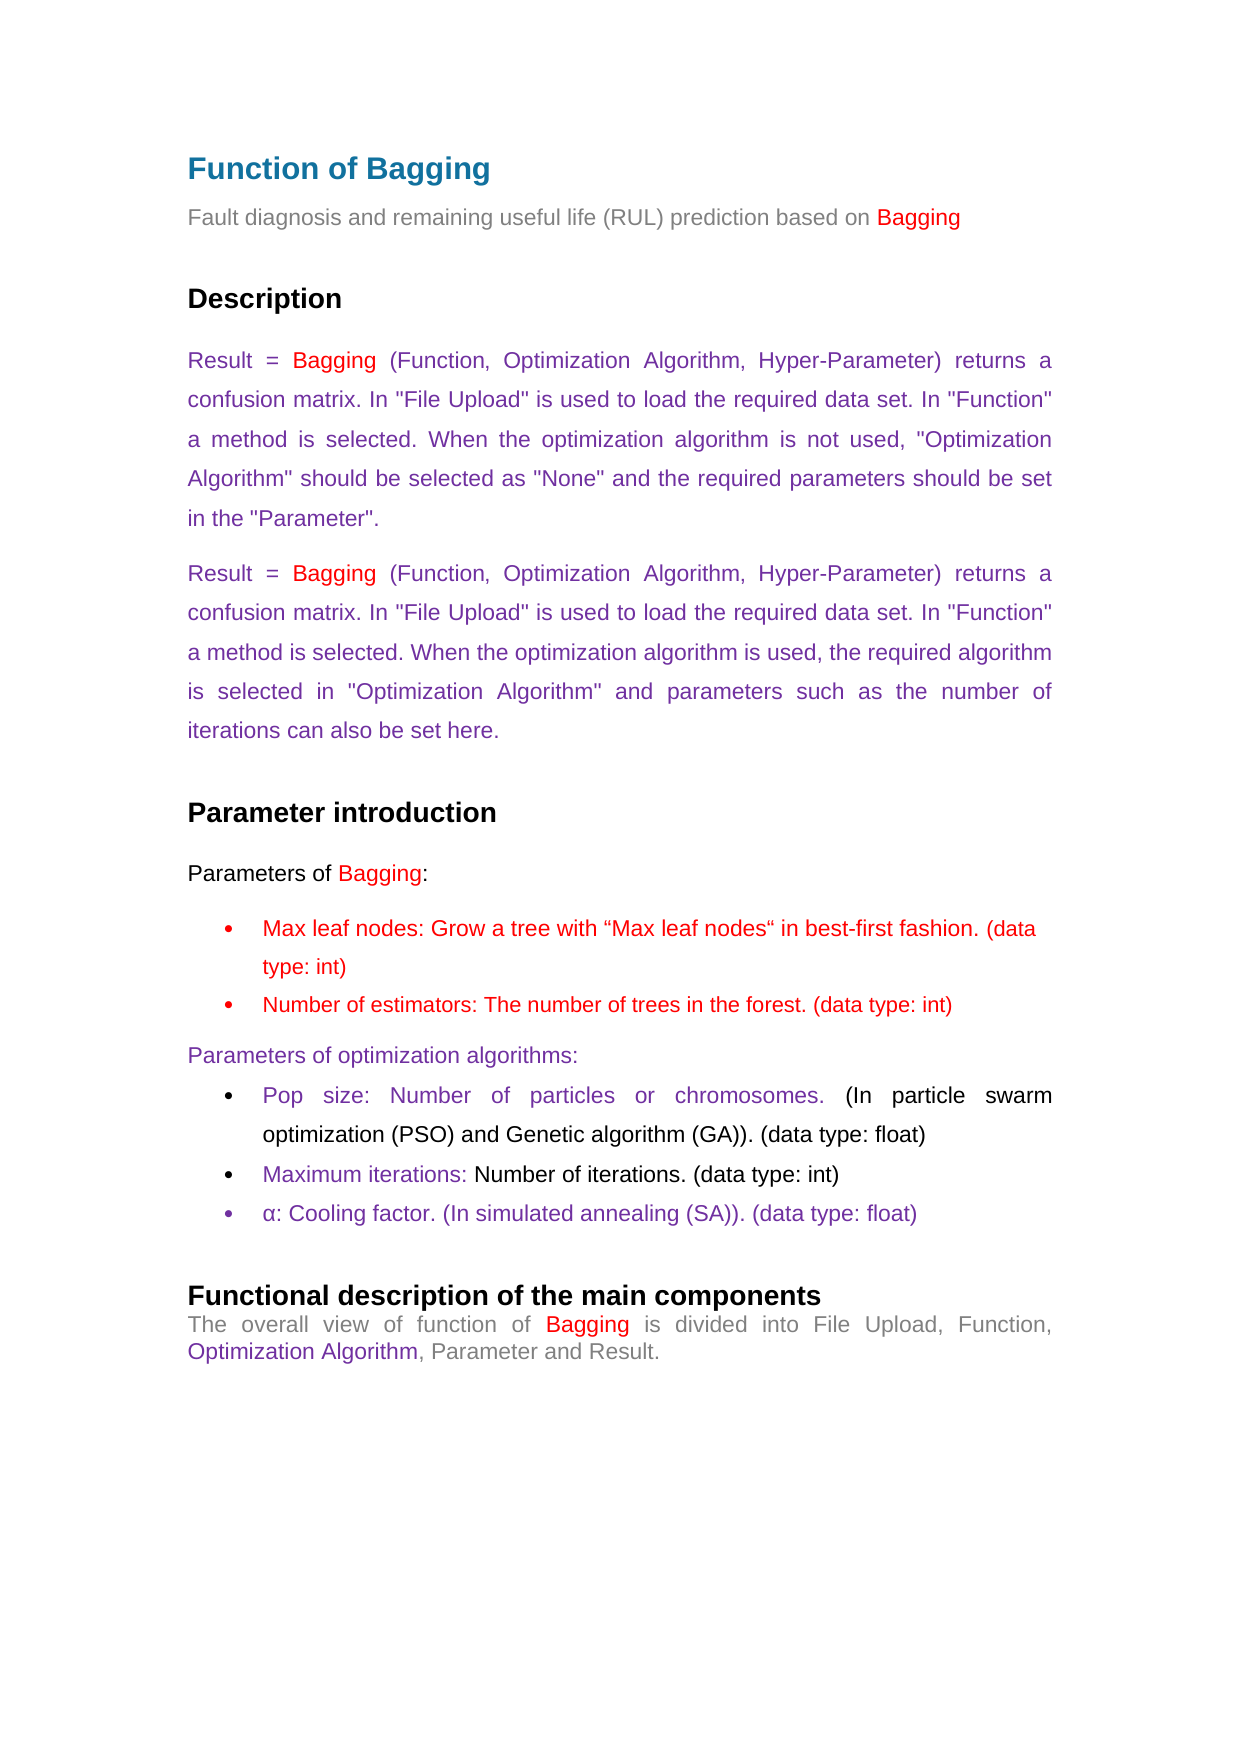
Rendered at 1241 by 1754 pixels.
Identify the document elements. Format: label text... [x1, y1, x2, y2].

text Parameters of optimization algorithms: [187, 1042, 1053, 1069]
text Result = Bagging (Function‚ Optimization Algorithm‚ Hyper-Parameter) returns a confusion matrix. In "File Upload" is used to load the required data set. In "Function" a method is selected. When the optimization algorithm is not used, "Optimization Algorithm" should be selected as "None" and the required parameters should be set in the "Parameter". [187, 347, 1053, 531]
subtitle Parameter introduction [187, 796, 1053, 828]
list Max leaf nodes: Grow a tree with “Max leaf nodes“ in best-first fashion. (data type: int) [225, 915, 1053, 979]
list Maximum iterations: Number of iterations. (data type: int) [225, 1161, 1053, 1187]
list Number of estimators: The number of trees in the forest. (data type: int) [225, 992, 1053, 1017]
text Functional description of the main components [187, 1279, 1053, 1311]
list α: Cooling factor. (In simulated annealing (SA)). (data type: float) [225, 1200, 1053, 1227]
text Result = Bagging (Function‚ Optimization Algorithm‚ Hyper-Parameter) returns a confusion matrix. In "File Upload" is used to load the required data set. In "Function" a method is selected. When the optimization algorithm is used, the required algorithm is selected in "Optimization Algorithm" and parameters such as the number of iterations can also be set here. [187, 559, 1053, 744]
text Fault diagnosis and remaining useful life (RUL) prediction based on Bagging [187, 204, 1053, 230]
subtitle Description [187, 282, 1053, 315]
text The overall view of function of Bagging is divided into File Upload, Function, Optimization Algorithm, Parameter and Result. [187, 1311, 1053, 1364]
text Parameters of Bagging: [187, 860, 1053, 887]
subtitle Function of Bagging [187, 150, 1053, 186]
list Pop size: Number of particles or chromosomes. (In particle swarm optimization (PSO) and Genetic algorithm (GA)). (data type: float) [225, 1082, 1053, 1148]
